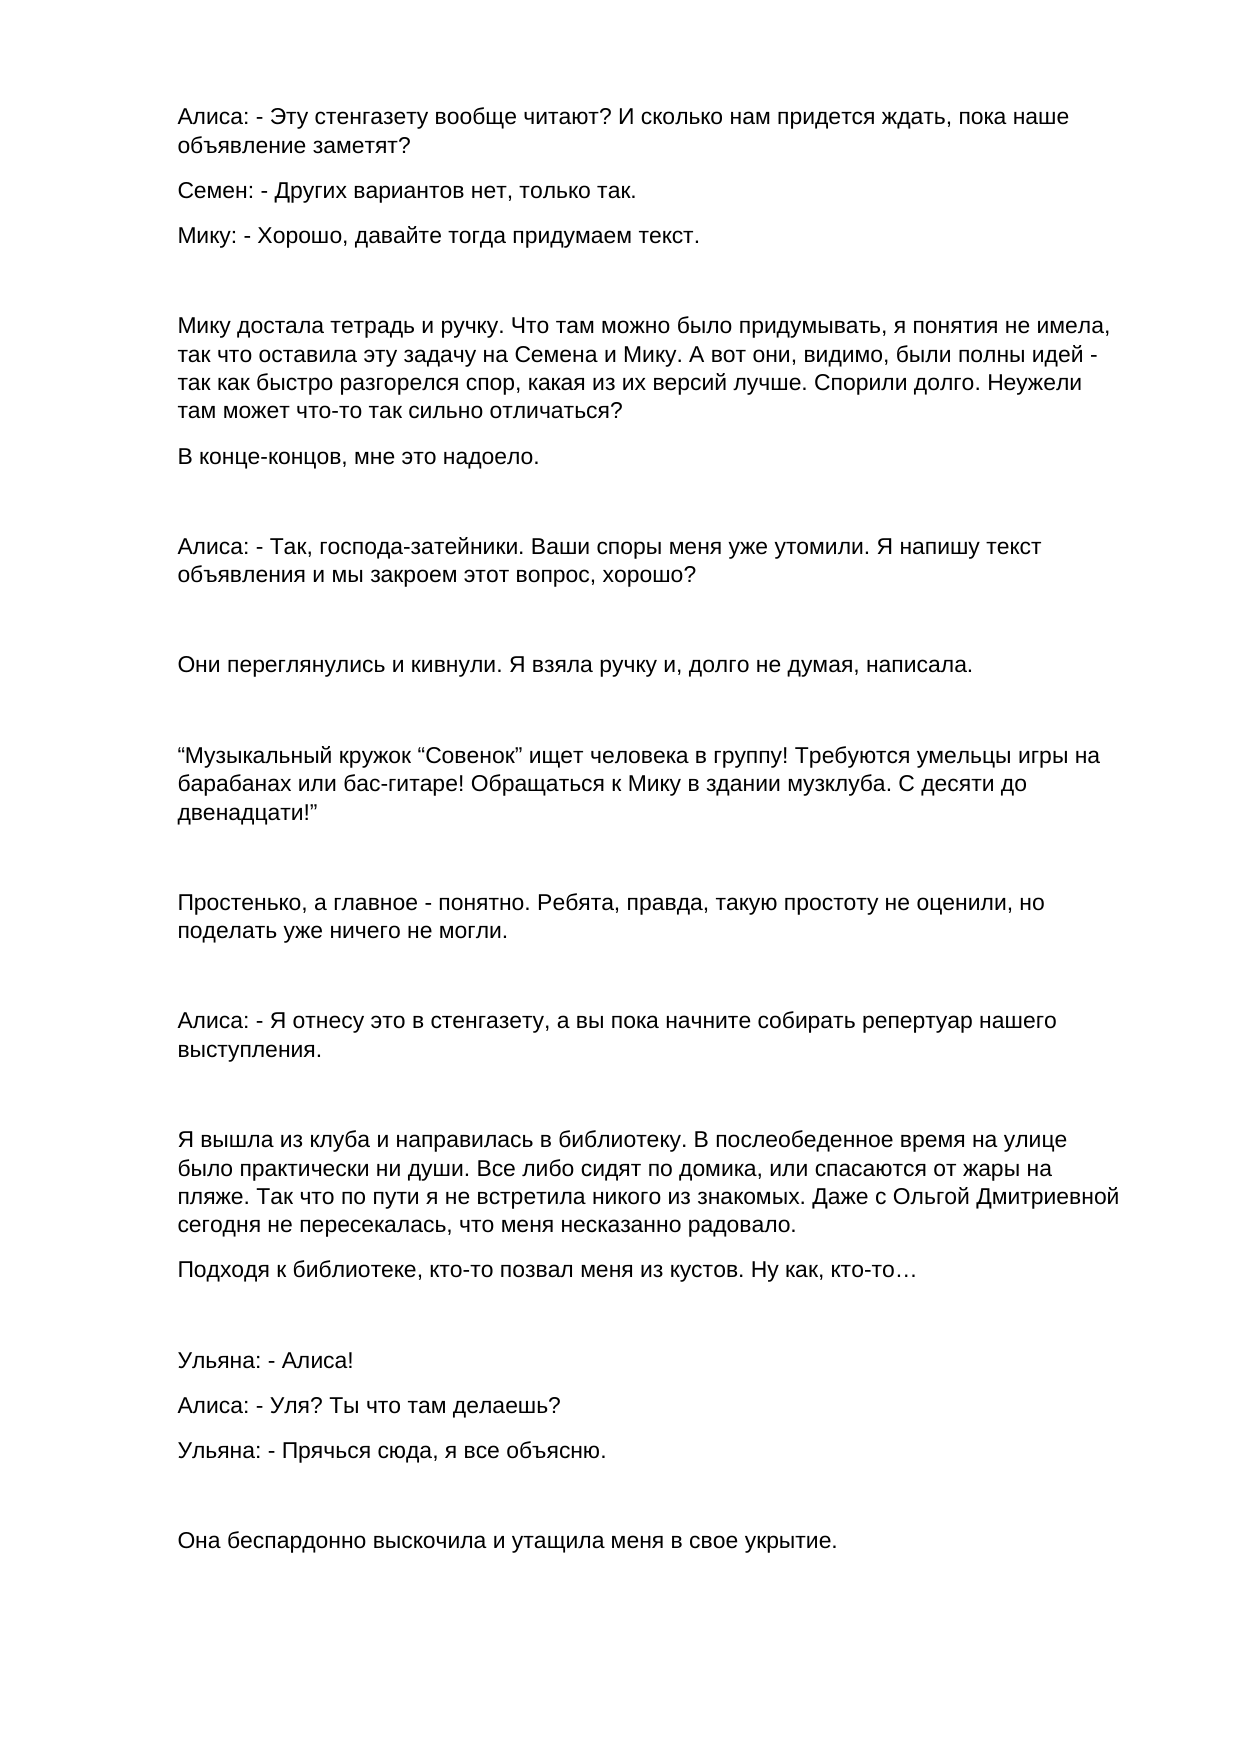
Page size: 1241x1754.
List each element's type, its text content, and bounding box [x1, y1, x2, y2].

text “Музыкальный кружок “Совенок” ищет человека в группу! Требуются умельцы игры на барабанах или бас-гитаре! Обращаться к Мику в здании музклуба. С десяти до двенадцати!” [177, 742, 1121, 825]
text Они переглянулись и кивнули. Я взяла ручку и, долго не думая, написала. [177, 651, 1121, 678]
text Ульяна: - Прячься сюда, я все объясню. [177, 1437, 1121, 1463]
text В конце-концов, мне это надоело. [177, 443, 1121, 469]
text Я вышла из клуба и направилась в библиотеку. В послеобеденное время на улице было практически ни души. Все либо сидят по домика, или спасаются от жары на пляже. Так что по пути я не встретила никого из знакомых. Даже с Ольгой Дмитриевной сегодня не пересекалась, что меня несказанно радовало. [177, 1126, 1121, 1238]
text Ульяна: - Алиса! [177, 1347, 1121, 1373]
text Она беспардонно выскочила и утащила меня в свое укрытие. [177, 1527, 1121, 1553]
text Алиса: - Я отнесу это в стенгазету, а вы пока начните собирать репертуар нашего выступления. [177, 1007, 1121, 1062]
text Подходя к библиотеке, кто-то позвал меня из кустов. Ну как, кто-то… [177, 1256, 1121, 1283]
text Алиса: - Так, господа-затейники. Ваши споры меня уже утомили. Я напишу текст объявления и мы закроем этот вопрос, хорошо? [177, 533, 1121, 588]
text Алиса: - Эту стенгазету вообще читают? И сколько нам придется ждать, пока наше объявление заметят? [177, 103, 1121, 158]
text Мику: - Хорошо, давайте тогда придумаем текст. [177, 222, 1121, 248]
text Алиса: - Уля? Ты что там делаешь? [177, 1392, 1121, 1418]
text Мику достала тетрадь и ручку. Что там можно было придумывать, я понятия не имела, так что оставила эту задачу на Семена и Мику. А вот они, видимо, были полны идей - так как быстро разгорелся спор, какая из их версий лучше. Спорили долго. Неужели там может что-то так сильно отличаться? [177, 312, 1121, 424]
text Простенько, а главное - понятно. Ребята, правда, такую простоту не оценили, но поделать уже ничего не могли. [177, 889, 1121, 943]
text Семен: - Других вариантов нет, только так. [177, 177, 1121, 203]
